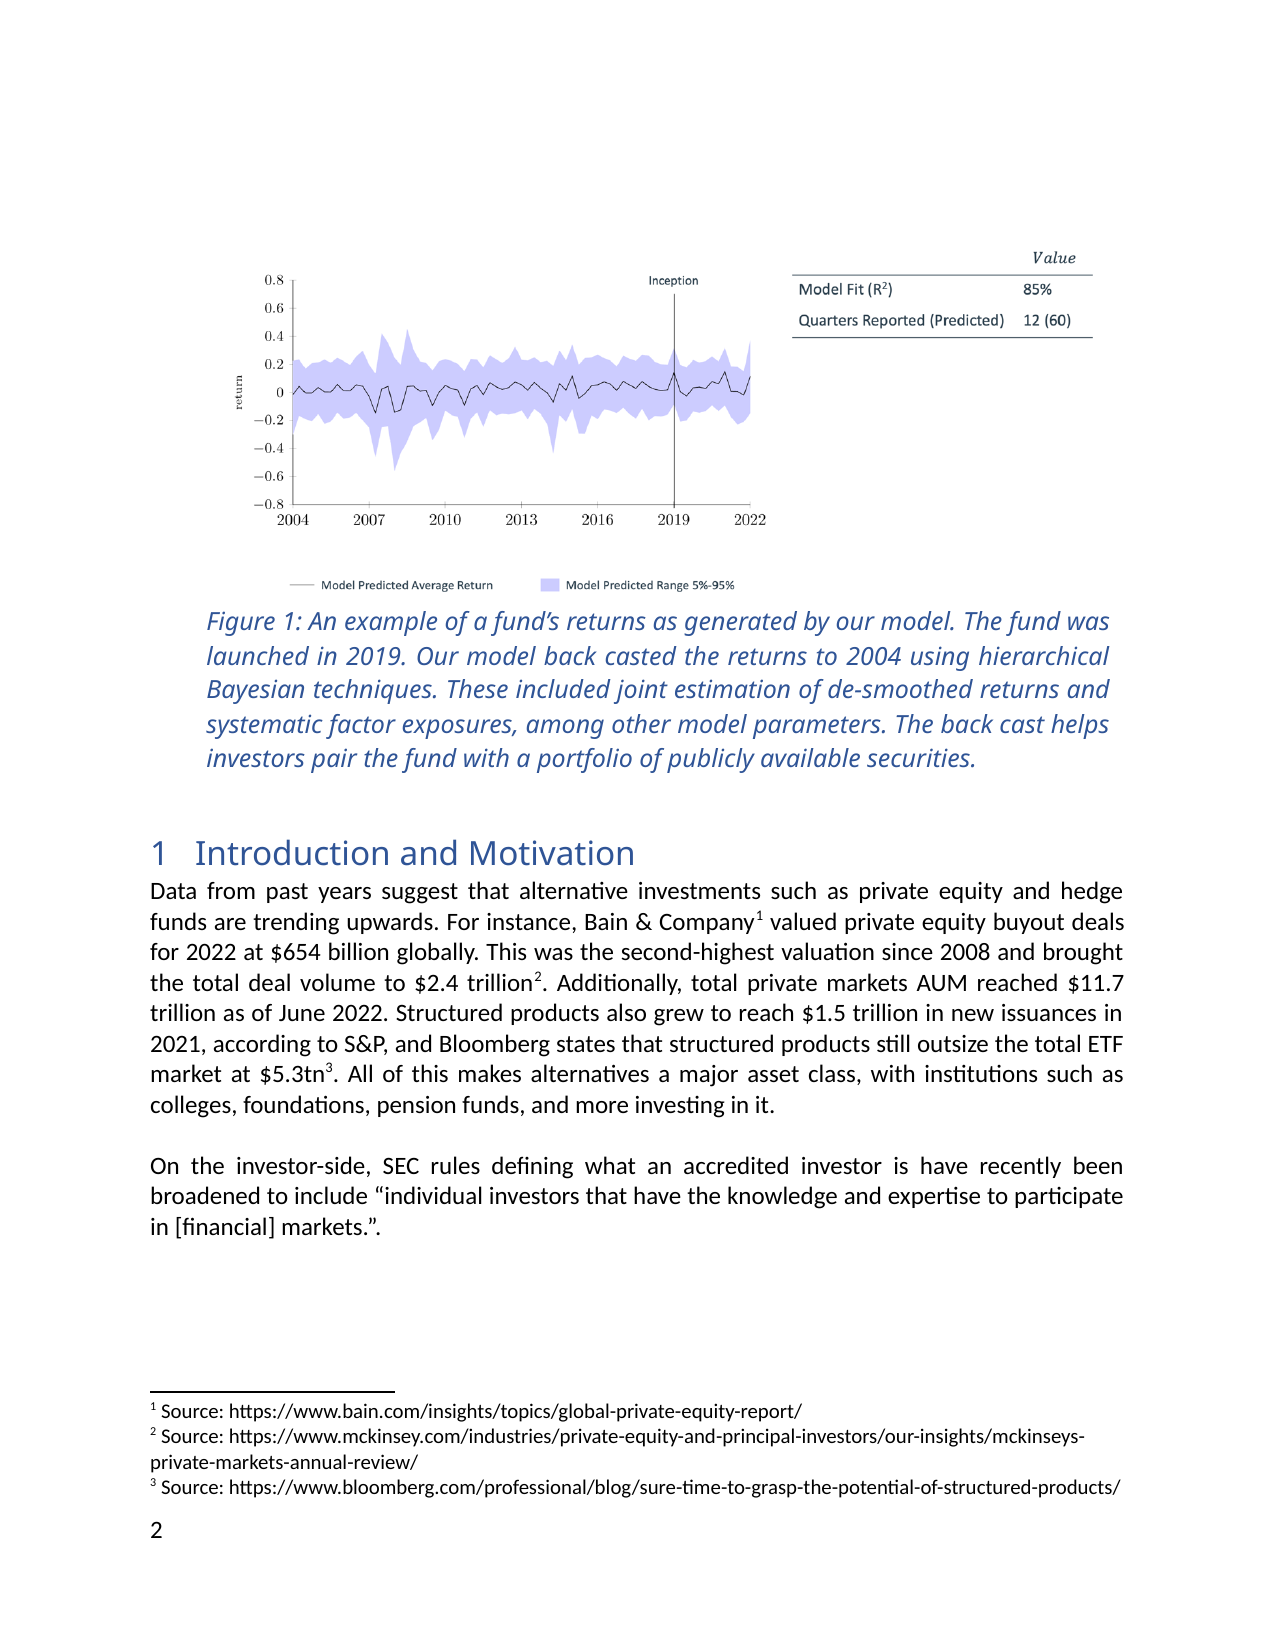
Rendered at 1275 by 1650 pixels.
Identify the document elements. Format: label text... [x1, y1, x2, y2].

text On the investor-side, SEC rules defining what an accredited investor is have recently been broadened to include “individual investors that have the knowledge and expertise to participate in [financial] markets.”. [150, 1150, 1125, 1242]
table_cell Figure 1: An example of a fund’s returns as generated by our model. The fund was launched in 2019. Our model back casted the returns to 2004 using hierarchical Bayesian techniques. These included joint estimation of de-smoothed returns and systematic factor exposures, among other model parameters. The back cast helps investors pair the fund with a portfolio of publicly available securities. [195, 604, 1125, 774]
subtitle Introduction and Motivation [150, 830, 1125, 875]
text Data from past years suggest that alternative investments such as private equity and hedge funds are trending upwards. For instance, Bain & Company valued private equity buyout deals for 2022 at $654 billion globally. This was the second-highest valuation since 2008 and brought the total deal volume to $2.4 trillion. Additionally, total private markets AUM reached $11.7 trillion as of June 2022. Structured products also grew to reach $1.5 trillion in new issuances in 2021, according to S&P, and Bloomberg states that structured products still outsize the total ETF market at $5.3tn. All of this makes alternatives a major asset class, with institutions such as colleges, foundations, pension funds, and more investing in it. [150, 875, 1125, 1119]
picture [219, 239, 1101, 604]
table_header [195, 215, 1125, 604]
